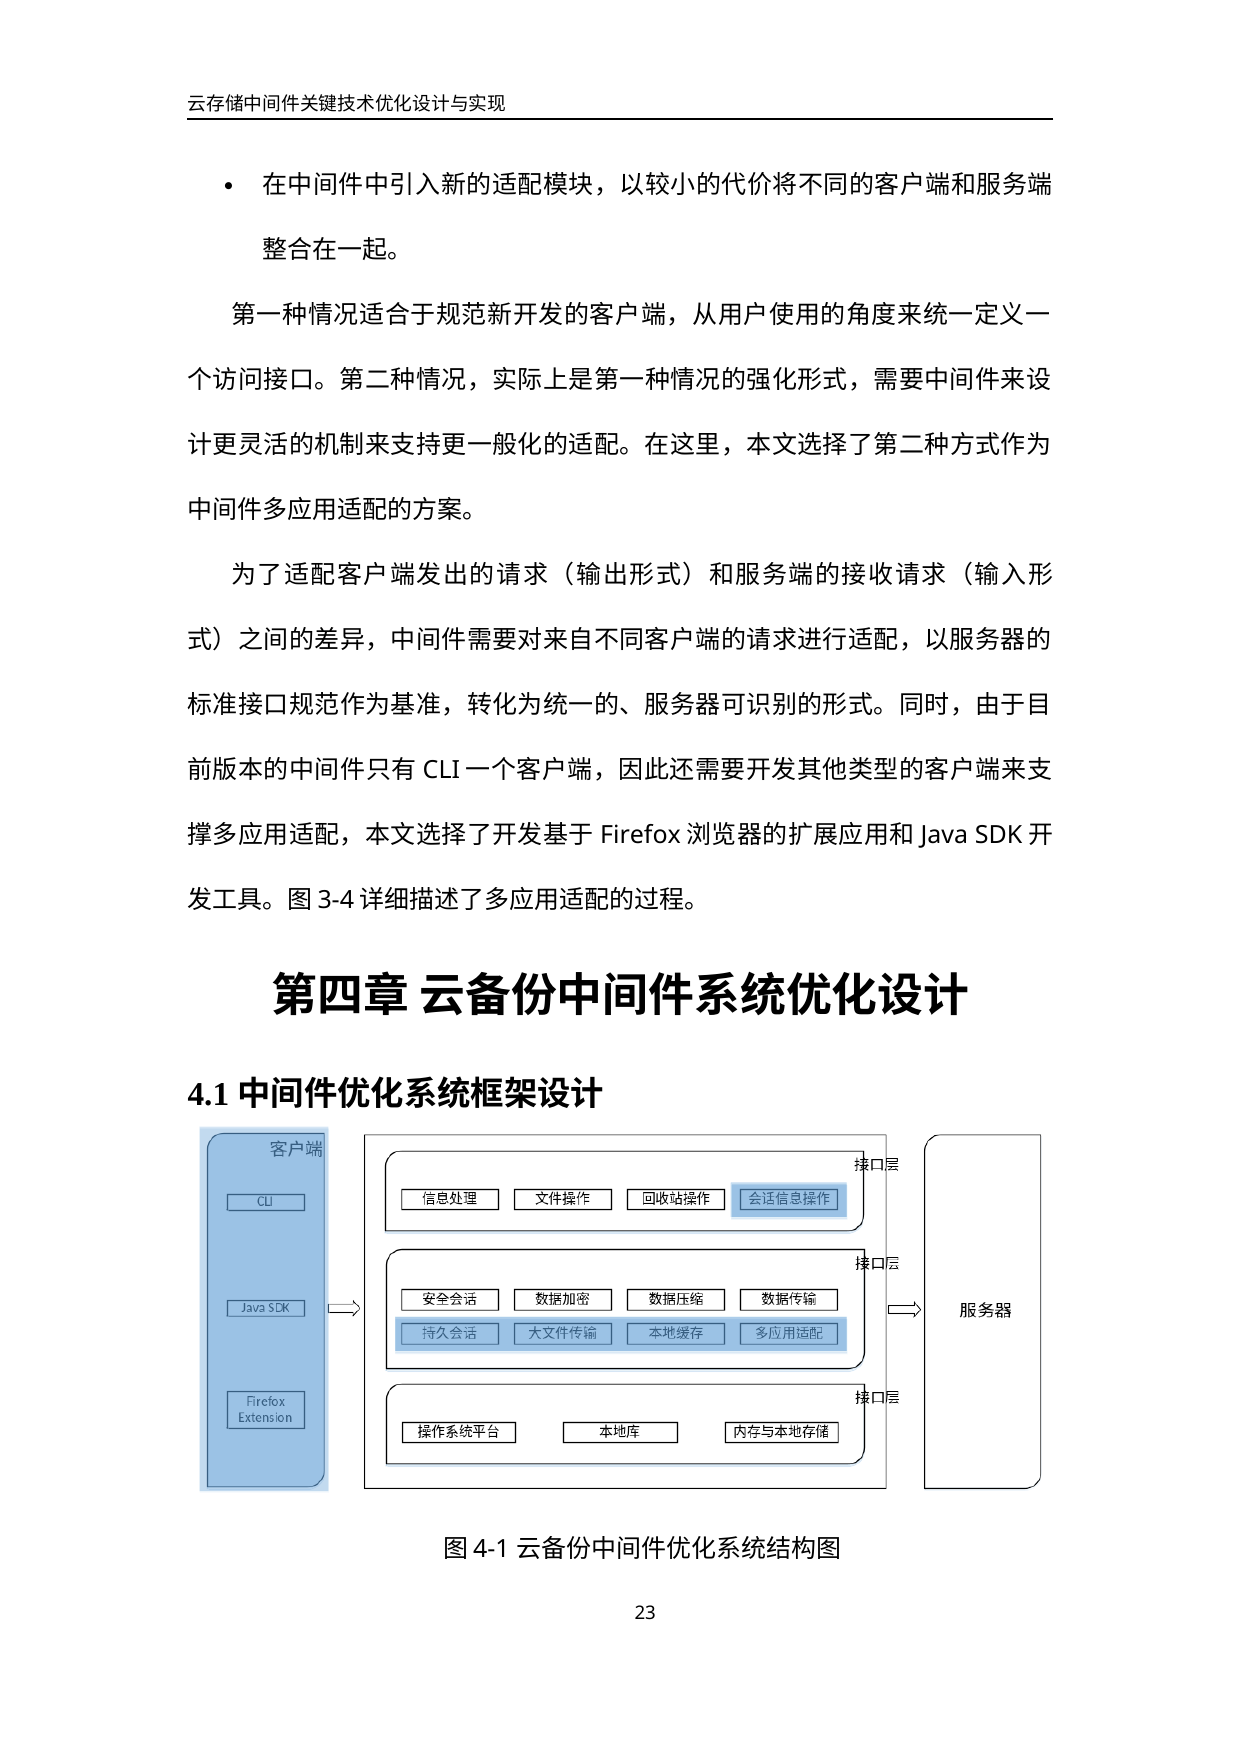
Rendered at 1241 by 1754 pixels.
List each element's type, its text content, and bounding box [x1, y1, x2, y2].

subtitle 4.1 中间件优化系统框架设计 [187, 1059, 1053, 1124]
text 第一种情况适合于规范新开发的客户端，从用户使用的角度来统一定义一个访问接口。第二种情况，实际上是第一种情况的强化形式，需要中间件来设计更灵活的机制来支持更一般化的适配。在这里，本文选择了第二种方式作为中间件多应用适配的方案。 [187, 280, 1053, 540]
subtitle 第四章 云备份中间件系统优化设计 [187, 942, 1053, 1040]
list 在中间件中引入新的适配模块，以较小的代价将不同的客户端和服务端整合在一起。 [225, 150, 1053, 280]
text 图4-1 云备份中间件优化系统结构图 [187, 1514, 1053, 1579]
text 为了适配客户端发出的请求（输出形式）和服务端的接收请求（输入形式）之间的差异，中间件需要对来自不同客户端的请求进行适配，以服务器的标准接口规范作为基准，转化为统一的、服务器可识别的形式。同时，由于目前版本的中间件只有CLI一个客户端，因此还需要开发其他类型的客户端来支撑多应用适配，本文选择了开发基于Firefox浏览器的扩展和Java SDK开发工具。图3-4详细描述了多应用适配的过程。 [187, 540, 1053, 930]
